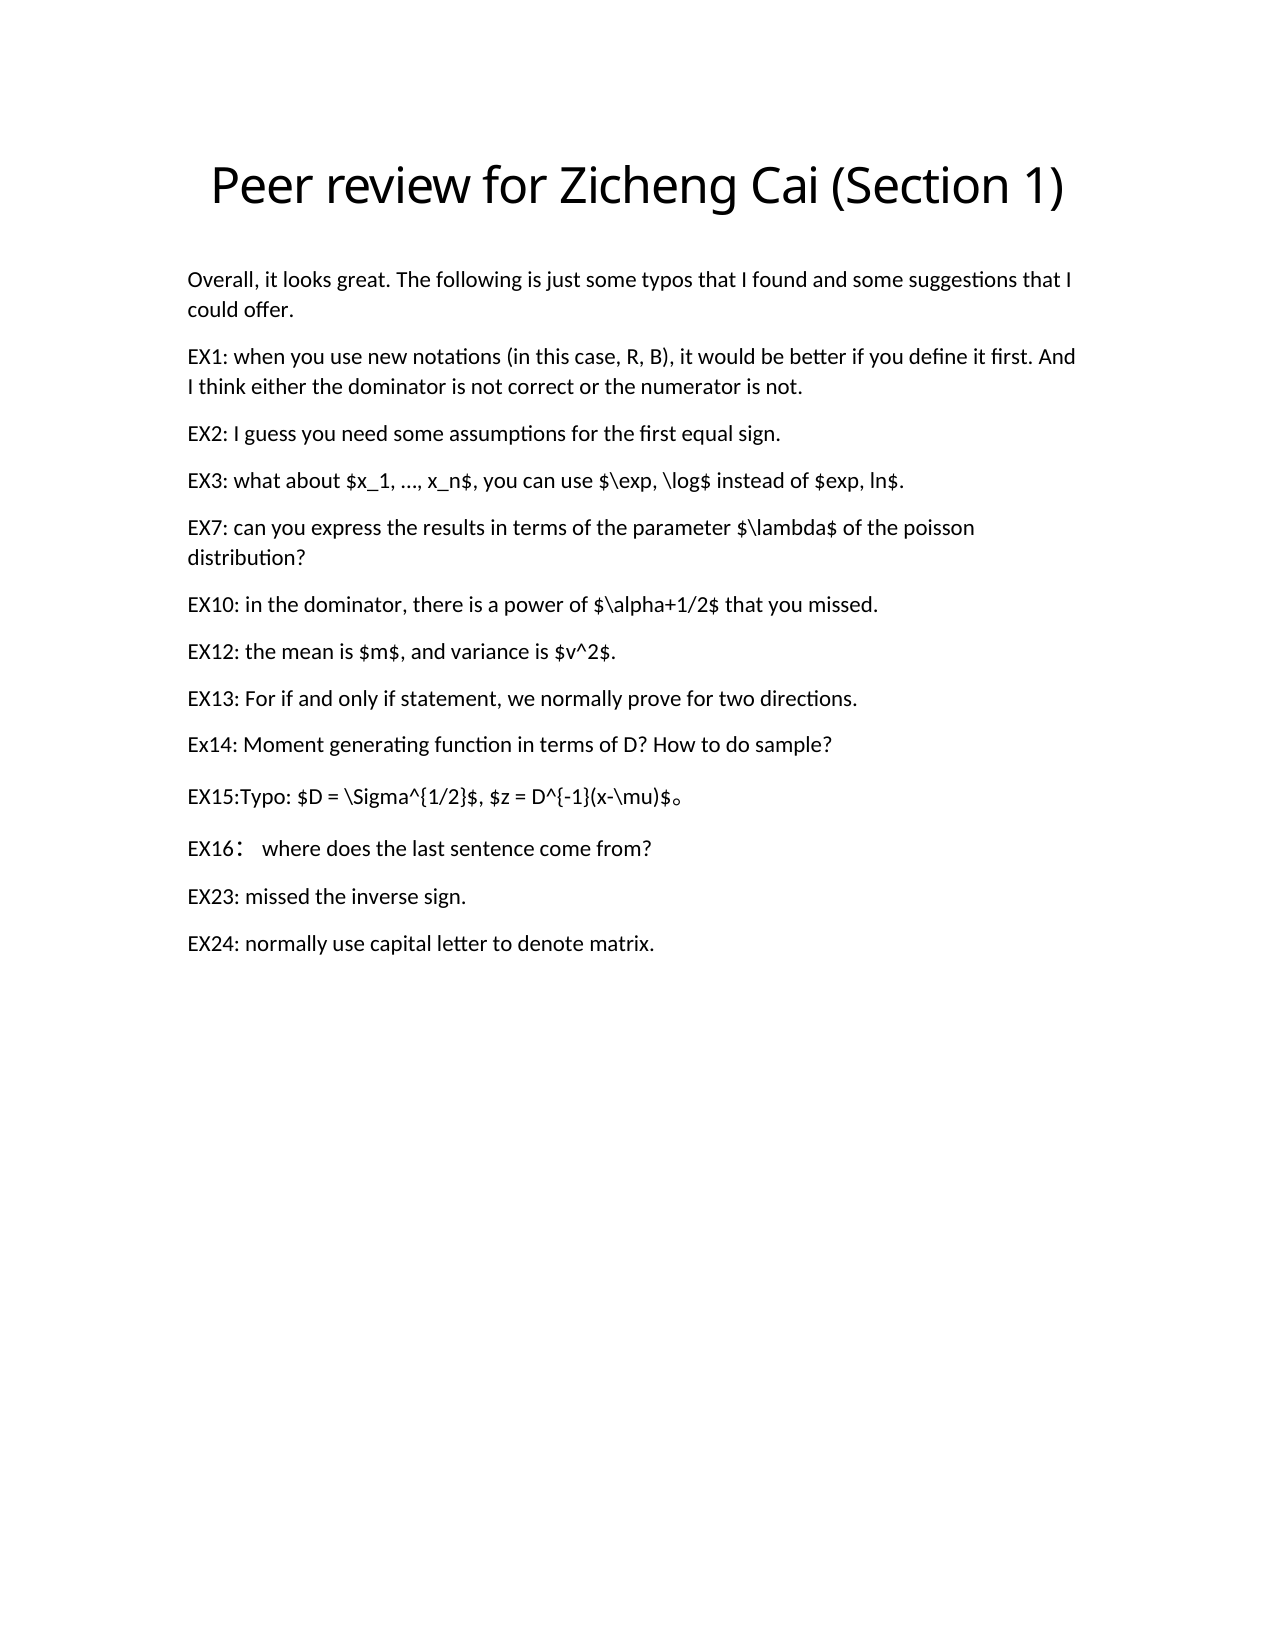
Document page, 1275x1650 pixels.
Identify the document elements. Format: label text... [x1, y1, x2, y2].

text EX23: missed the inverse sign. [187, 882, 1087, 911]
title Peer review for Zicheng Cai (Section 1) [187, 150, 1087, 218]
text EX12: the mean is $m$, and variance is $v^2$. [187, 637, 1087, 665]
text EX13: For if and only if statement, we normally prove for two directions. [187, 684, 1087, 712]
text EX7: can you express the results in terms of the parameter $\lambda$ of the poisson distribution? [187, 513, 1087, 571]
text EX10: in the dominator, there is a power of $\alpha+1/2$ that you missed. [187, 590, 1087, 618]
text EX1: when you use new notations (in this case, R, B), it would be better if you define it first. And I think either the dominator is not correct or the numerator is not. [187, 342, 1087, 400]
text Ex14: Moment generating function in terms of D? How to do sample? [187, 731, 1087, 759]
text EX2: I guess you need some assumptions for the first equal sign. [187, 419, 1087, 447]
text EX3: what about $x_1, …, x_n$, you can use $\exp, \log$ instead of $exp, ln$. [187, 466, 1087, 494]
text EX24: normally use capital letter to denote matrix. [187, 929, 1087, 957]
text Overall, it looks great. The following is just some typos that I found and some suggestions that I could offer. [187, 265, 1087, 323]
text EX15:Typo: $D = \Sigma^{1/2}$, $z = D^{-1}(x-\mu)$。 [187, 777, 1087, 811]
text EX16： where does the last sentence come from? [187, 830, 1087, 863]
